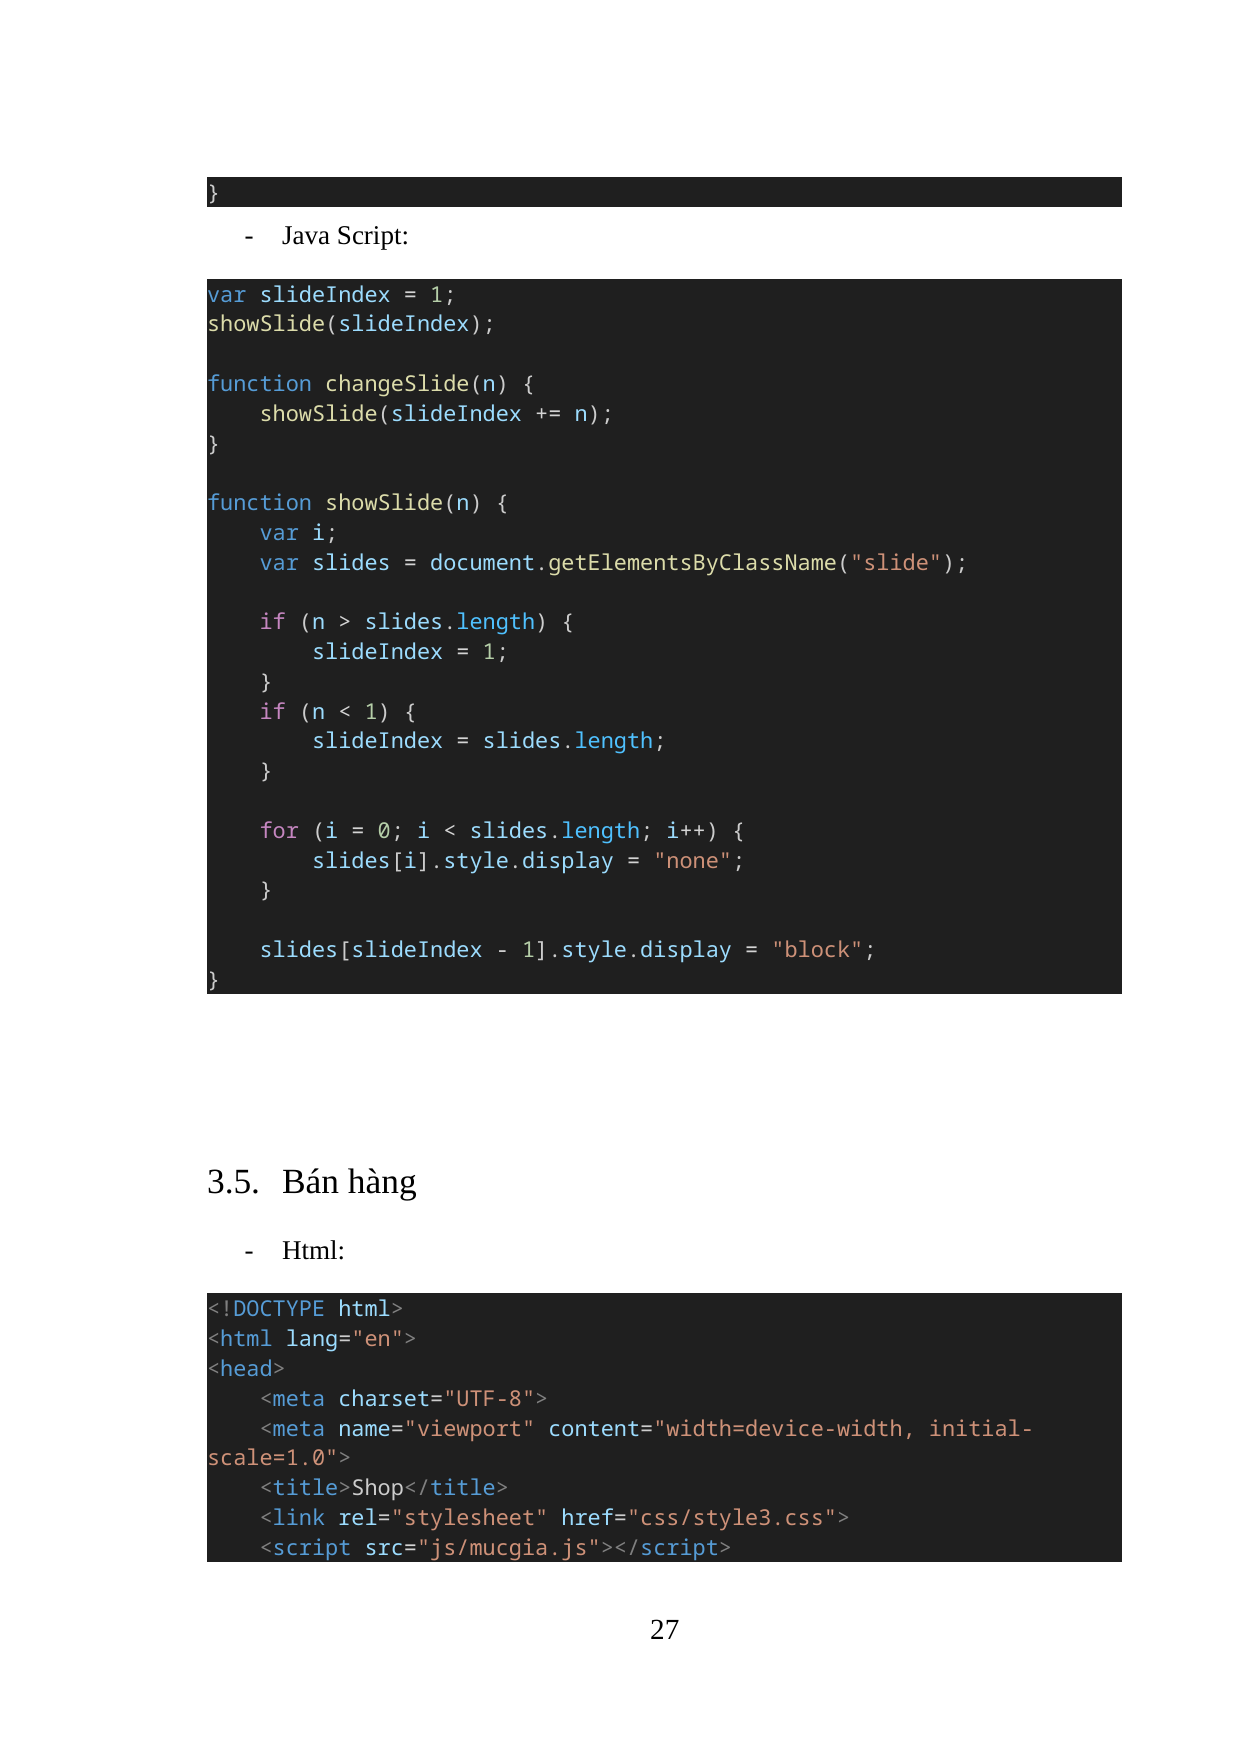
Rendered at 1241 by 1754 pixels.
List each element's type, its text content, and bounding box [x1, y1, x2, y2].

text } [207, 177, 1122, 207]
text } [207, 428, 1122, 457]
text slides[slideIndex - 1].style.display = "block"; [207, 934, 1122, 964]
text <html lang="en"> [207, 1323, 1122, 1353]
text } [207, 755, 1122, 785]
text showSlide(slideIndex); [207, 308, 1122, 338]
text for (i = 0; i < slides.length; i++) { [207, 815, 1122, 845]
list Html: [244, 1234, 1122, 1265]
text } [207, 874, 1122, 904]
text <meta charset="UTF-8"> [207, 1383, 1122, 1413]
text <script src="js/mucgia.js"></script> [207, 1532, 1122, 1562]
text <title>Shop</title> [207, 1472, 1122, 1502]
text <link rel="stylesheet" href="css/style3.css"> [207, 1502, 1122, 1532]
text } [207, 666, 1122, 696]
text <meta name="viewport" content="width=device-width, initial-scale=1.0"> [207, 1413, 1122, 1472]
text if (n > slides.length) { [207, 606, 1122, 636]
text function showSlide(n) { [207, 487, 1122, 517]
text slideIndex = slides.length; [207, 726, 1122, 755]
text showSlide(slideIndex += n); [207, 398, 1122, 428]
text function changeSlide(n) { [207, 368, 1122, 398]
text var slides = document.getElementsByClassName("slide"); [207, 547, 1122, 577]
text var i; [207, 517, 1122, 547]
list Java Script: [244, 219, 1122, 251]
text <!DOCTYPE html> [207, 1293, 1122, 1323]
text if (n < 1) { [207, 696, 1122, 726]
subtitle Bán hàng [207, 1161, 1122, 1201]
text var slideIndex = 1; [207, 279, 1122, 308]
text <head> [207, 1353, 1122, 1383]
text slideIndex = 1; [207, 636, 1122, 666]
text slides[i].style.display = "none"; [207, 845, 1122, 874]
text } [207, 964, 1122, 994]
